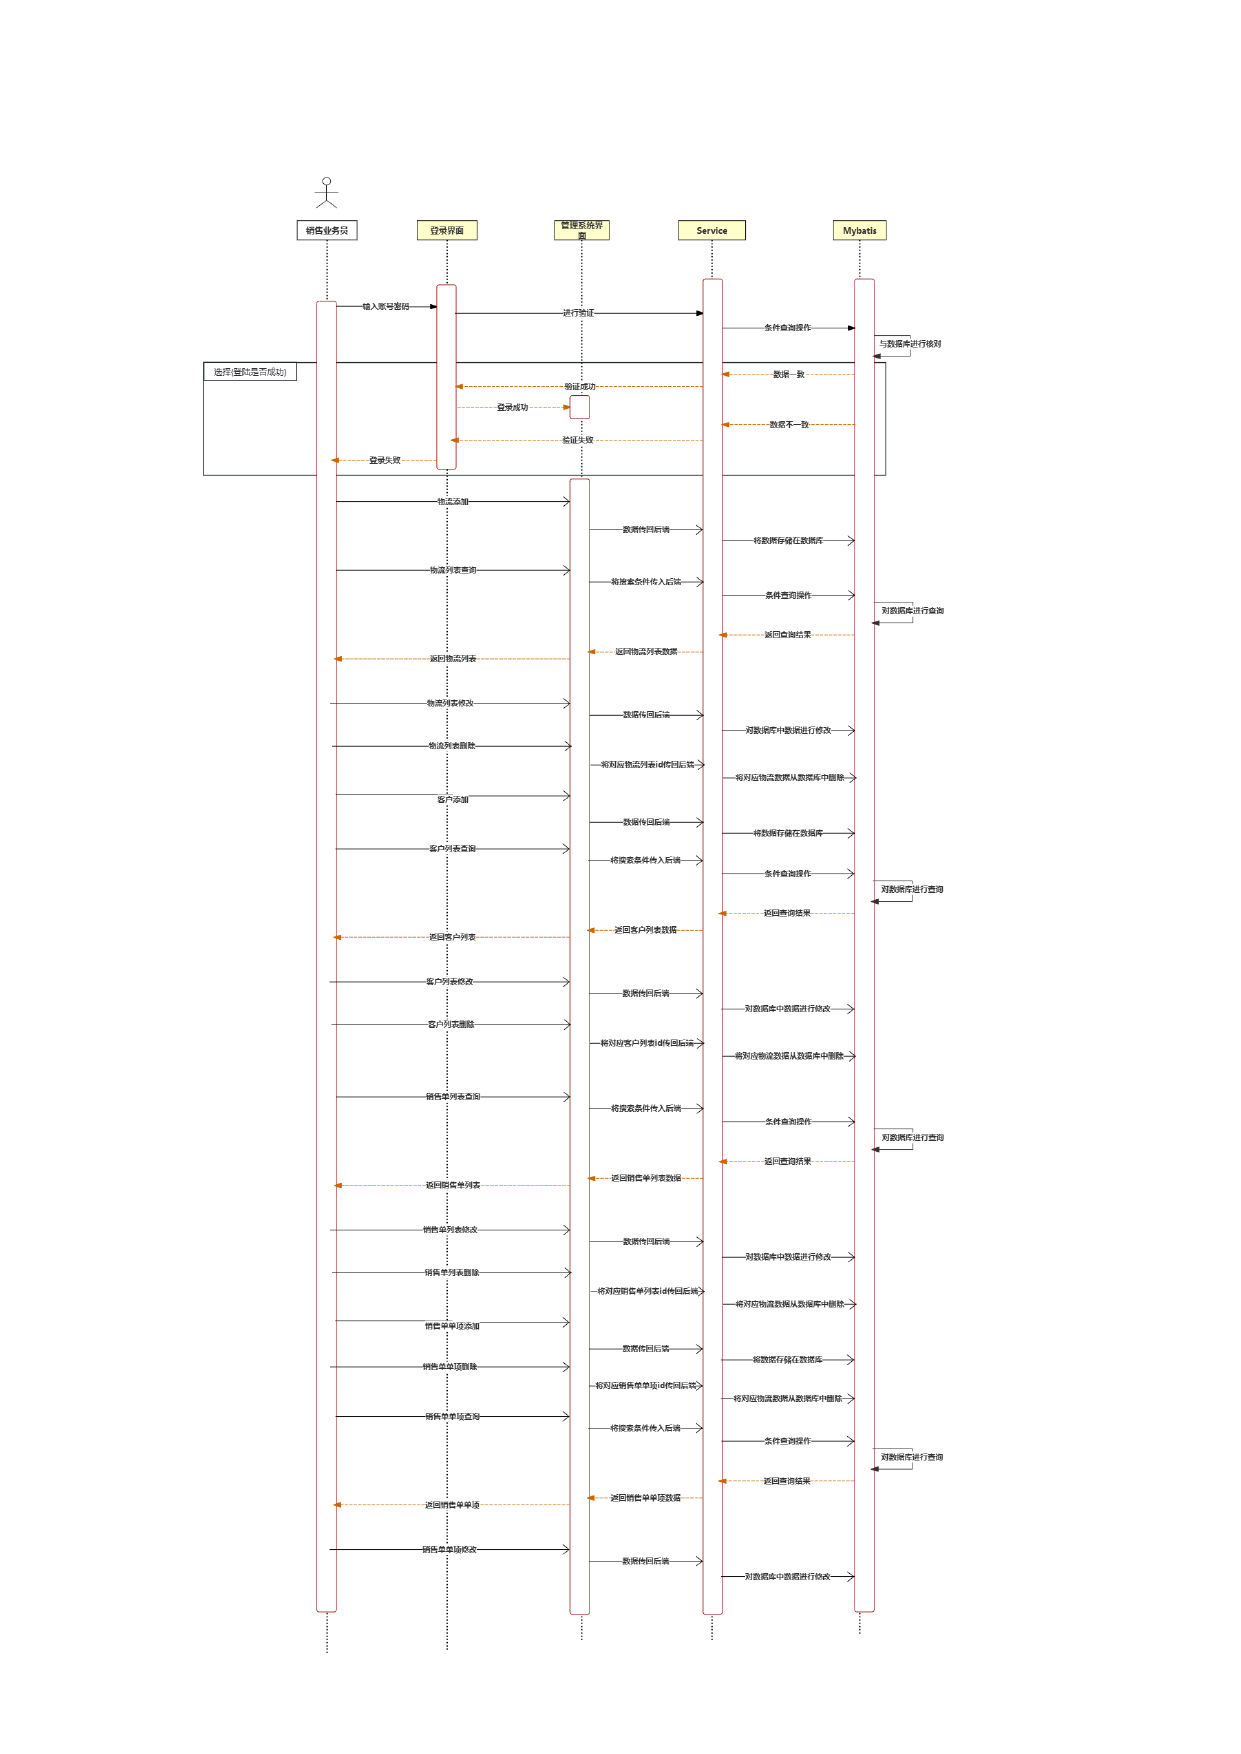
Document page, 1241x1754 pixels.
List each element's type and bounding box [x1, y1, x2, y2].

picture [187, 162, 960, 1669]
